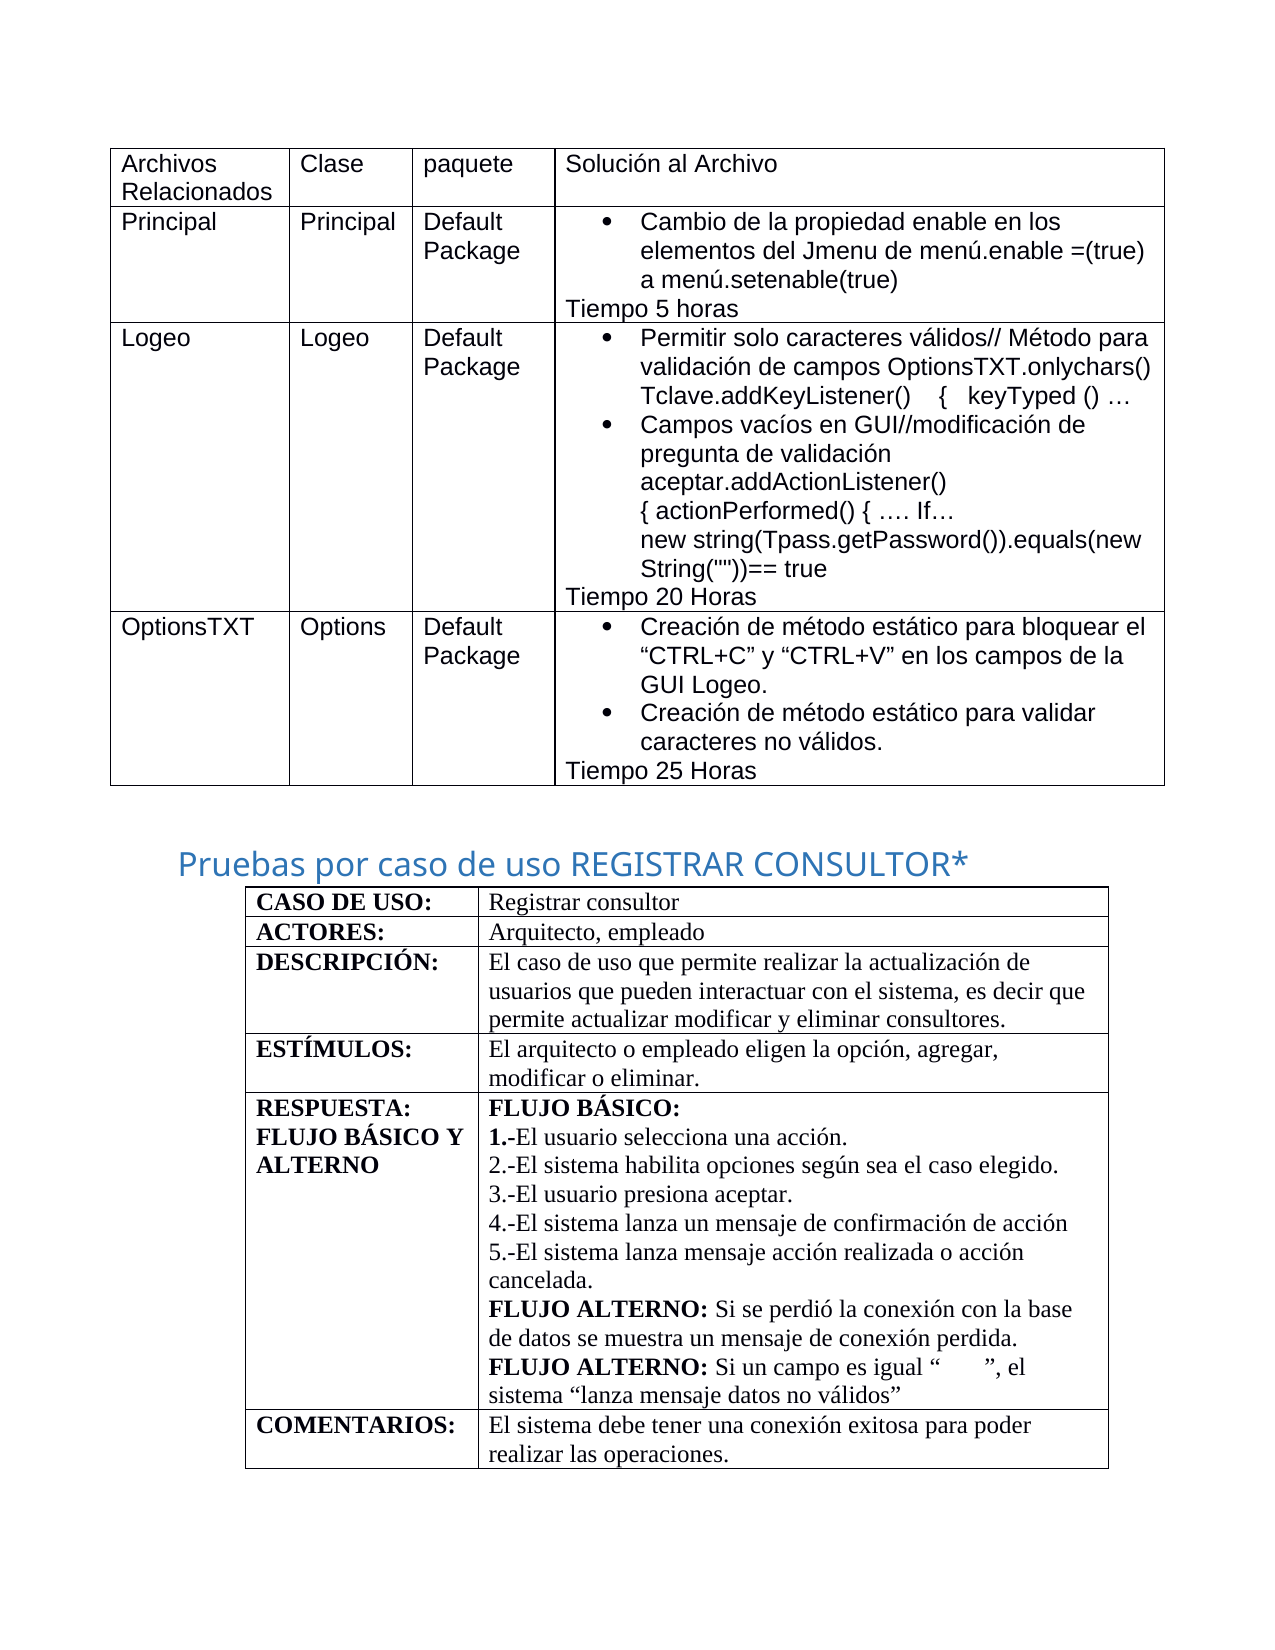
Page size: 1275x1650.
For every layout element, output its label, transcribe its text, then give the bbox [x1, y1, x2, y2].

table_cell Default Package [413, 612, 554, 785]
table_header Clase [290, 149, 412, 206]
table_cell Arquitecto, empleado [479, 917, 1108, 946]
table_cell RESPUESTA: FLUJO BÁSICO Y ALTERNO [246, 1093, 478, 1409]
table_cell ACTORES: [246, 917, 478, 946]
table_cell Default Package [413, 323, 554, 611]
table_cell FLUJO BÁSICO: 1.-El usuario selecciona una acción. 2.-El sistema habilita opciones según sea el caso elegido. 3.-El usuario presiona aceptar. 4.-El sistema lanza un mensaje de confirmación de acción 5.-El sistema lanza mensaje acción realizada o acción cancelada. FLUJO ALTERNO: Si se perdió la conexión con la base de datos se muestra un mensaje de conexión perdida. FLUJO ALTERNO: Si un campo es igual “ ”, el sistema “lanza mensaje datos no válidos” [479, 1093, 1108, 1409]
table_cell Creación de método estático para bloquear el “CTRL+C” y “CTRL+V” en los campos de la GUI Logeo. Creación de método estático para validar caracteres no válidos. Tiempo 25 Horas [556, 612, 1164, 785]
table_cell Principal [290, 207, 412, 322]
table_header Solución al Archivo [556, 149, 1164, 206]
table_cell OptionsTXT [111, 612, 289, 785]
table_cell Options [290, 612, 412, 785]
table_header Archivos Relacionados [111, 149, 289, 206]
table_cell ESTÍMULOS: [246, 1034, 478, 1092]
table_cell El sistema debe tener una conexión exitosa para poder realizar las operaciones. [479, 1410, 1108, 1468]
subtitle Pruebas por caso de uso REGISTRAR CONSULTOR* [177, 841, 1098, 886]
table_cell DESCRIPCIÓN: [246, 947, 478, 1033]
table_cell Logeo [290, 323, 412, 611]
table_cell El caso de uso que permite realizar la actualización de usuarios que pueden interactuar con el sistema, es decir que permite actualizar modificar y eliminar consultores. [479, 947, 1108, 1033]
table_cell Default Package [413, 207, 554, 322]
table_cell El arquitecto o empleado eligen la opción, agregar, modificar o eliminar. [479, 1034, 1108, 1092]
table_cell Logeo [111, 323, 289, 611]
table_header Registrar consultor [479, 888, 1108, 916]
table_cell Principal [111, 207, 289, 322]
table_header CASO DE USO: [246, 888, 478, 916]
table_cell Cambio de la propiedad enable en los elementos del Jmenu de menú.enable =(true) a menú.setenable(true) Tiempo 5 horas [556, 207, 1164, 322]
table_cell Permitir solo caracteres válidos// Método para validación de campos OptionsTXT.onlychars() Tclave.addKeyListener() { keyTyped () … Campos vacíos en GUI//modificación de pregunta de validación aceptar.addActionListener() { actionPerformed() { …. If… new string(Tpass.getPassword()).equals(new String(""))== true Tiempo 20 Horas [556, 323, 1164, 611]
table_header paquete [413, 149, 554, 206]
table_cell COMENTARIOS: [246, 1410, 478, 1468]
